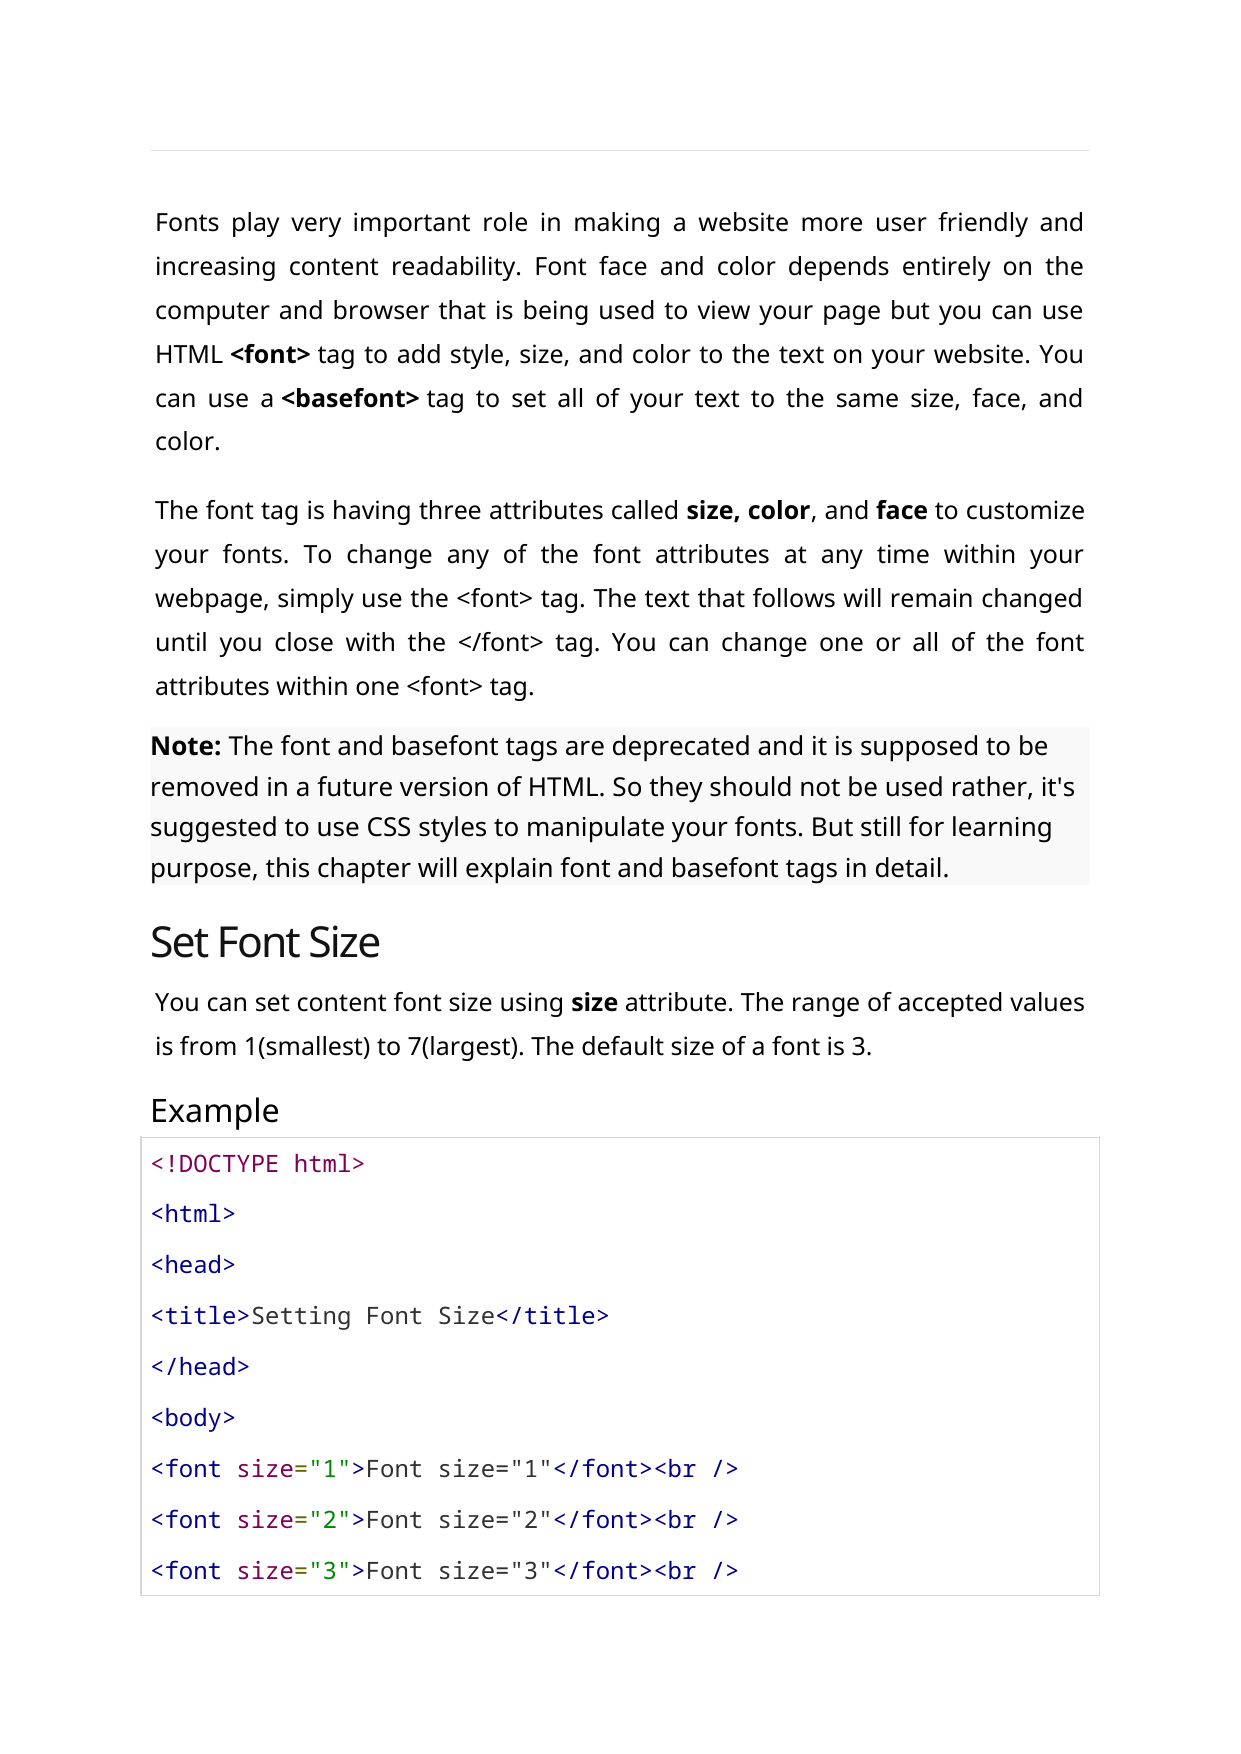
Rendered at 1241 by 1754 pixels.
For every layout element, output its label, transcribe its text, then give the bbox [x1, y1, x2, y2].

text <!DOCTYPE html> [142, 1138, 1099, 1179]
text <head> [142, 1238, 1099, 1281]
text The font tag is having three attributes called size, color, and face to customize your fonts. To change any of the font attributes at any time within your webpage, simply use the <font> tag. The text that follows will remain changed until you close with the </font> tag. You can change one or all of the font attributes within one <font> tag. [155, 483, 1085, 702]
text Note: The font and basefont tags are deprecated and it is supposed to be removed in a future version of HTML. So they should not be used rather, it's suggested to use CSS styles to manipulate your fonts. But still for learning purpose, this chapter will explain font and basefont tags in detail. [150, 727, 1090, 885]
text <html> [142, 1187, 1099, 1230]
text <body> [142, 1391, 1099, 1434]
text <title>Setting Font Size</title> [142, 1289, 1099, 1332]
text <font size="1">Font size="1"</font><br /> [142, 1442, 1099, 1484]
text You can set content font size using size attribute. The range of accepted values is from 1(smallest) to 7(largest). The default size of a font is 3. [155, 975, 1085, 1062]
subtitle Example [150, 1087, 1085, 1131]
text <font size="3">Font size="3"</font><br /> [142, 1544, 1099, 1595]
text </head> [142, 1340, 1099, 1383]
subtitle Set Font Size [150, 912, 1085, 970]
text Fonts play very important role in making a website more user friendly and increasing content readability. Font face and color depends entirely on the computer and browser that is being used to view your page but you can use HTML <font> tag to add style, size, and color to the text on your website. You can use a <basefont> tag to set all of your text to the same size, face, and color. [155, 195, 1085, 458]
text <font size="2">Font size="2"</font><br /> [142, 1493, 1099, 1536]
